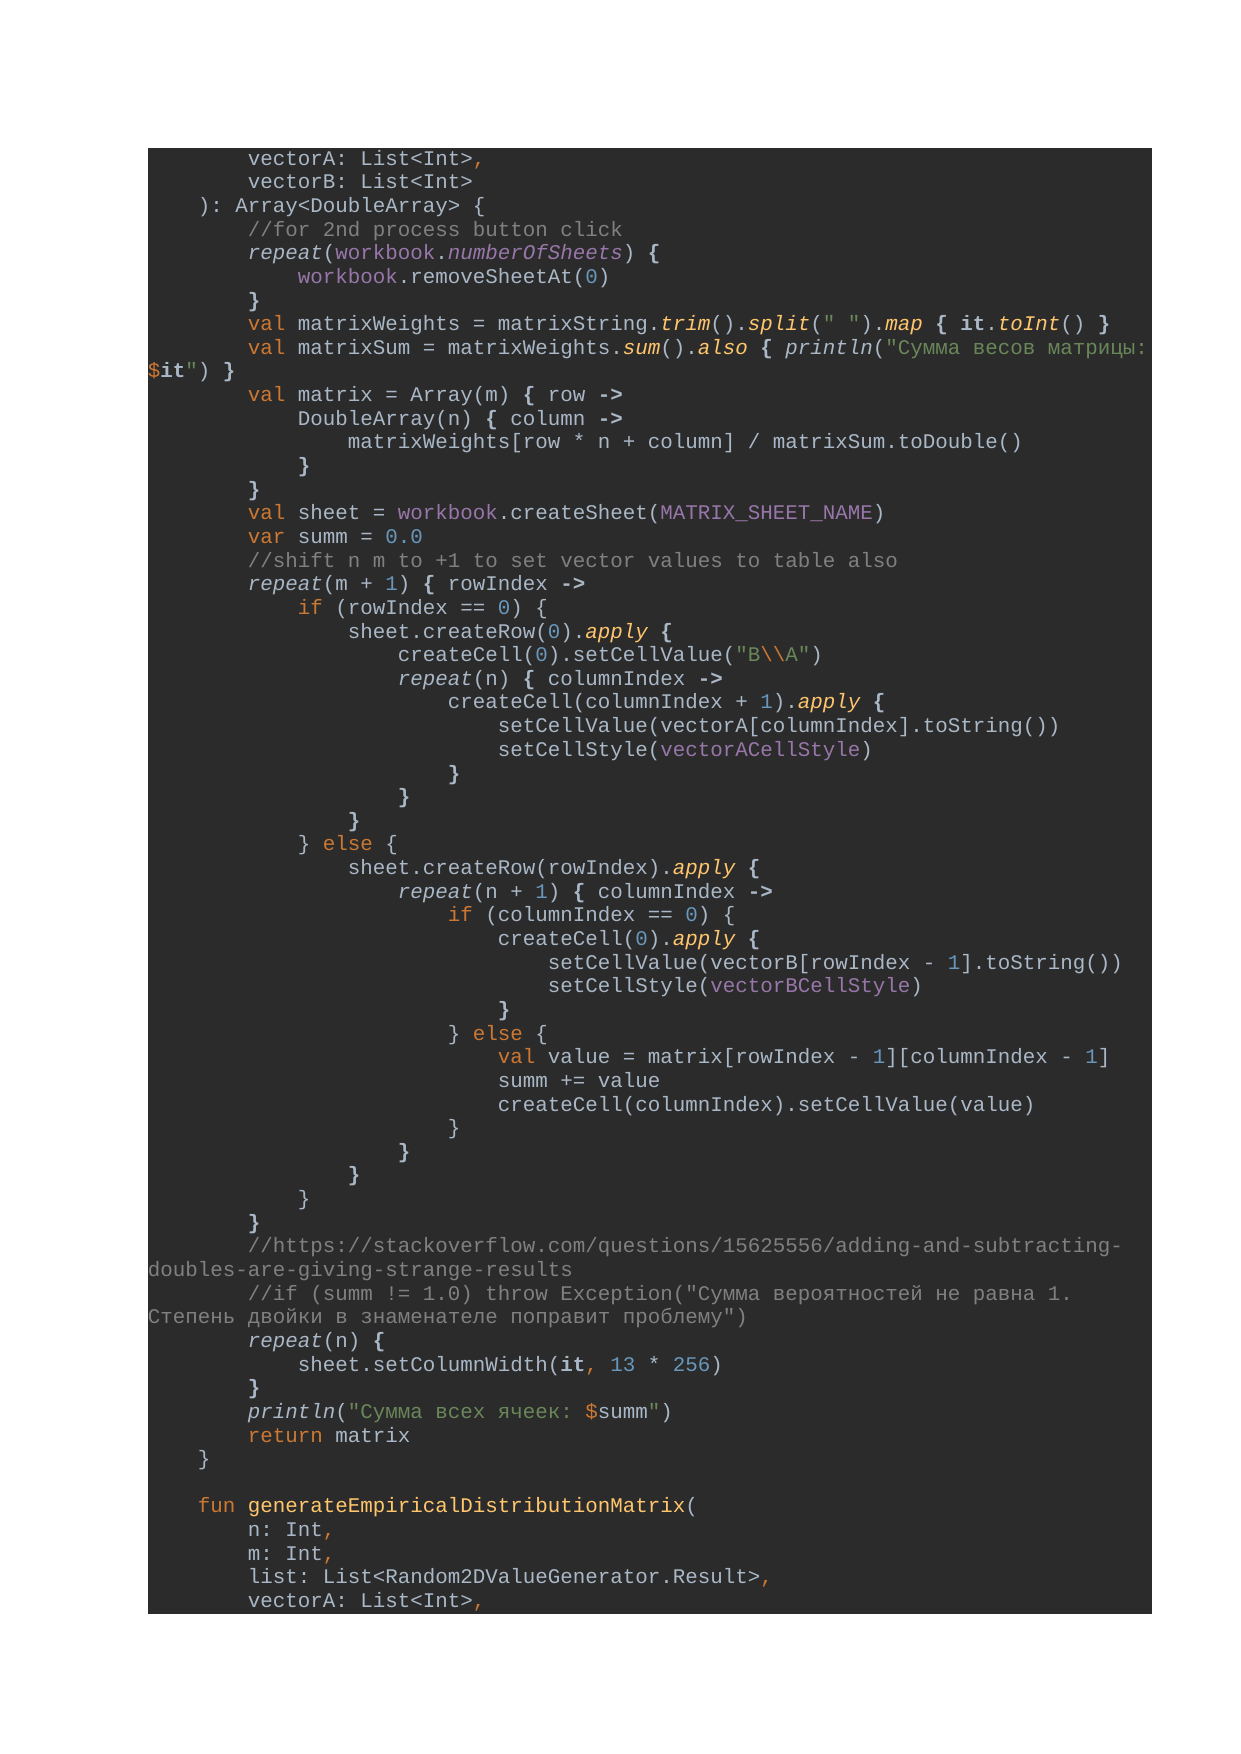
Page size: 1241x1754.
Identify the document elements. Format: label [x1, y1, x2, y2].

text [148, 148, 1152, 1614]
